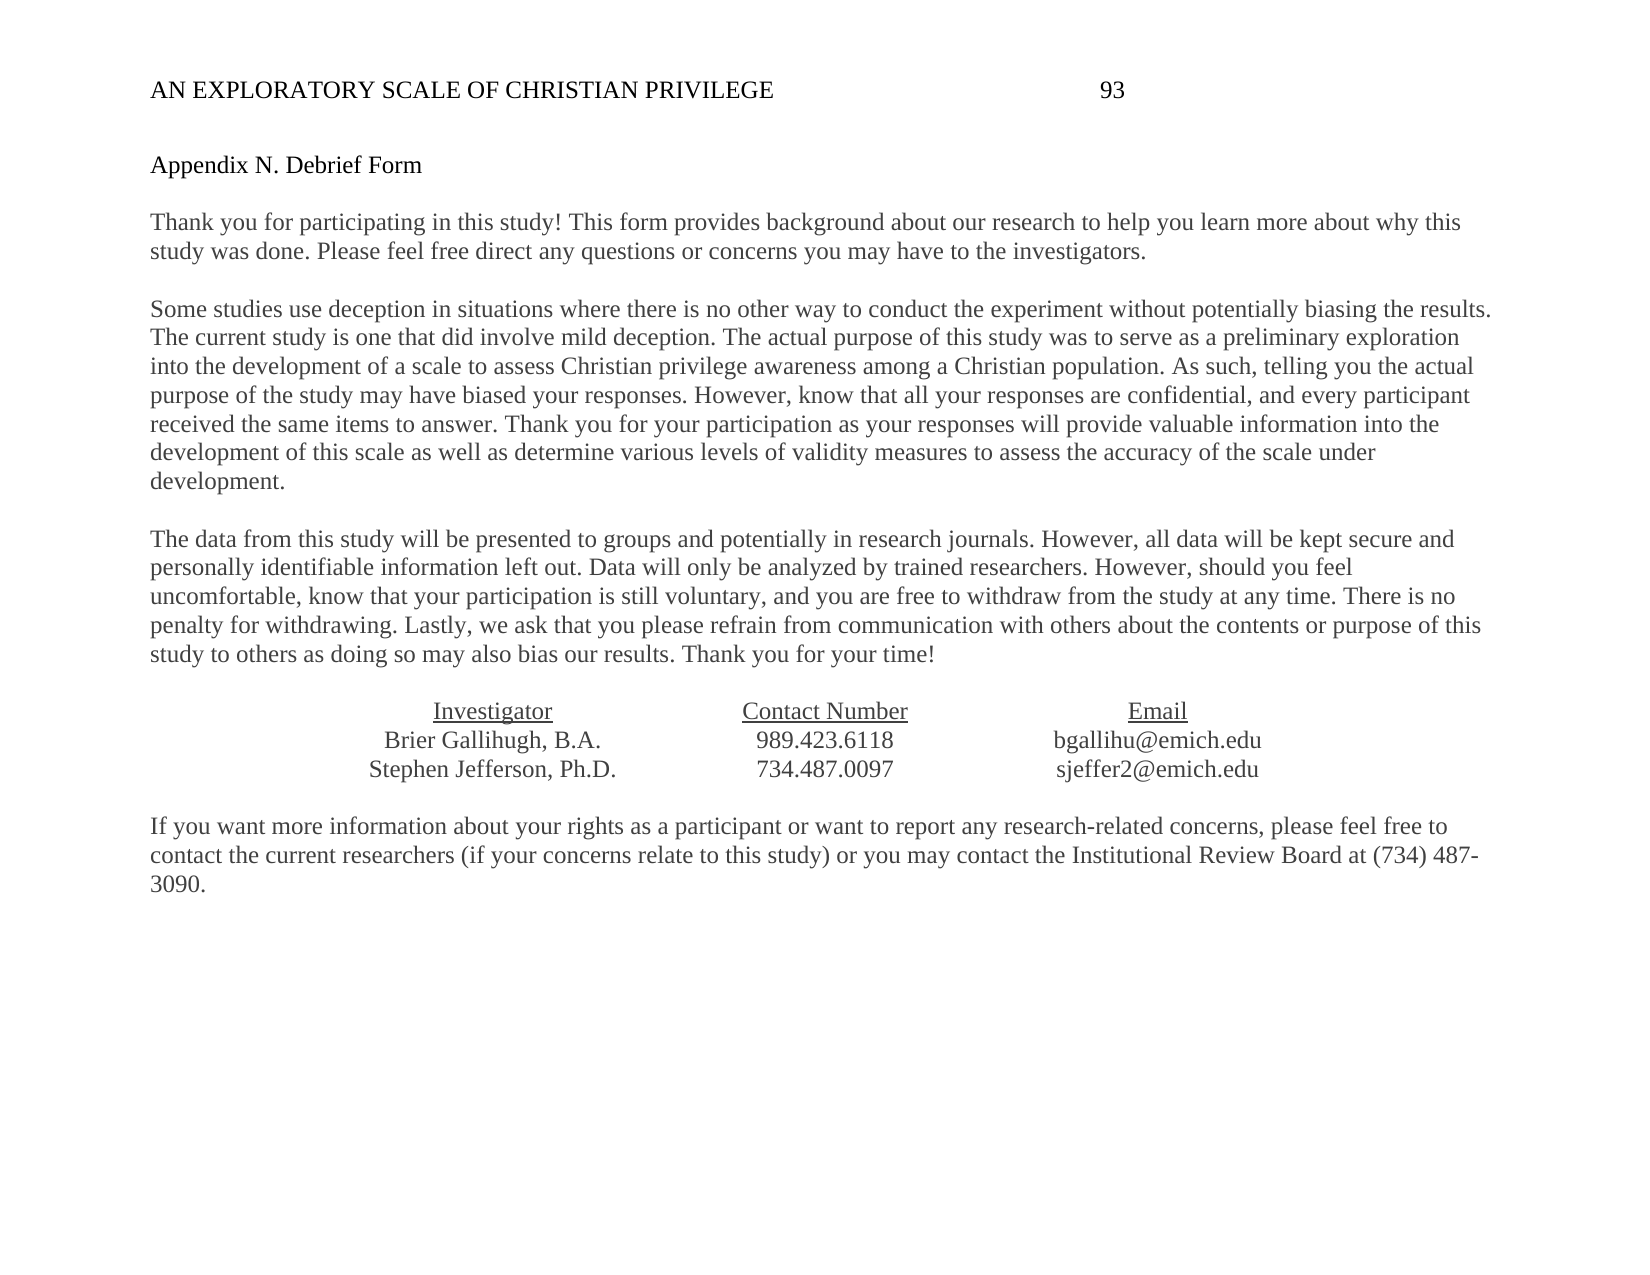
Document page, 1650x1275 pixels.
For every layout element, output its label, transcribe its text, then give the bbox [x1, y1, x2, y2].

text Thank you for participating in this study! This form provides background about our research to help you learn more about why this study was done. Please feel free direct any questions or concerns you may have to the investigators. Some studies use deception in situations where there is no other way to conduct the experiment without potentially biasing the results. The current study is one that did involve mild deception. The actual purpose of this study was to serve as a preliminary exploration into the development of a scale to assess Christian privilege awareness among a Christian population. As such, telling you the actual purpose of the study may have biased your responses. However, know that all your responses are confidential, and every participant received the same items to answer. Thank you for your participation as your responses will provide valuable information into the development of this scale as well as determine various levels of validity measures to assess the accuracy of the scale under development. [150, 207, 1500, 495]
table_cell 734.487.0097 [659, 754, 991, 782]
table_cell bgallihu@emich.edu [991, 725, 1324, 754]
table_header Investigator [326, 696, 659, 725]
table_header Email [991, 696, 1324, 725]
table_header Contact Number [659, 696, 991, 725]
table_cell Brier Gallihugh, B.A. [326, 725, 659, 754]
table_cell Stephen Jefferson, Ph.D. [326, 754, 659, 782]
text If you want more information about your rights as a participant or want to report any research-related concerns, please feel free to contact the current researchers (if your concerns relate to this study) or you may contact the Institutional Review Board at (734) 487-3090. [150, 782, 1500, 897]
table_cell 989.423.6118 [659, 725, 991, 754]
text Appendix N. Debrief Form [150, 150, 1500, 179]
text The data from this study will be presented to groups and potentially in research journals. However, all data will be kept secure and personally identifiable information left out. Data will only be analyzed by trained researchers. However, should you feel uncomfortable, know that your participation is still voluntary, and you are free to withdraw from the study at any time. There is no penalty for withdrawing. Lastly, we ask that you please refrain from communication with others about the contents or purpose of this study to others as doing so may also bias our results. Thank you for your time! [150, 495, 1500, 667]
table_cell sjeffer2@emich.edu [991, 754, 1324, 782]
